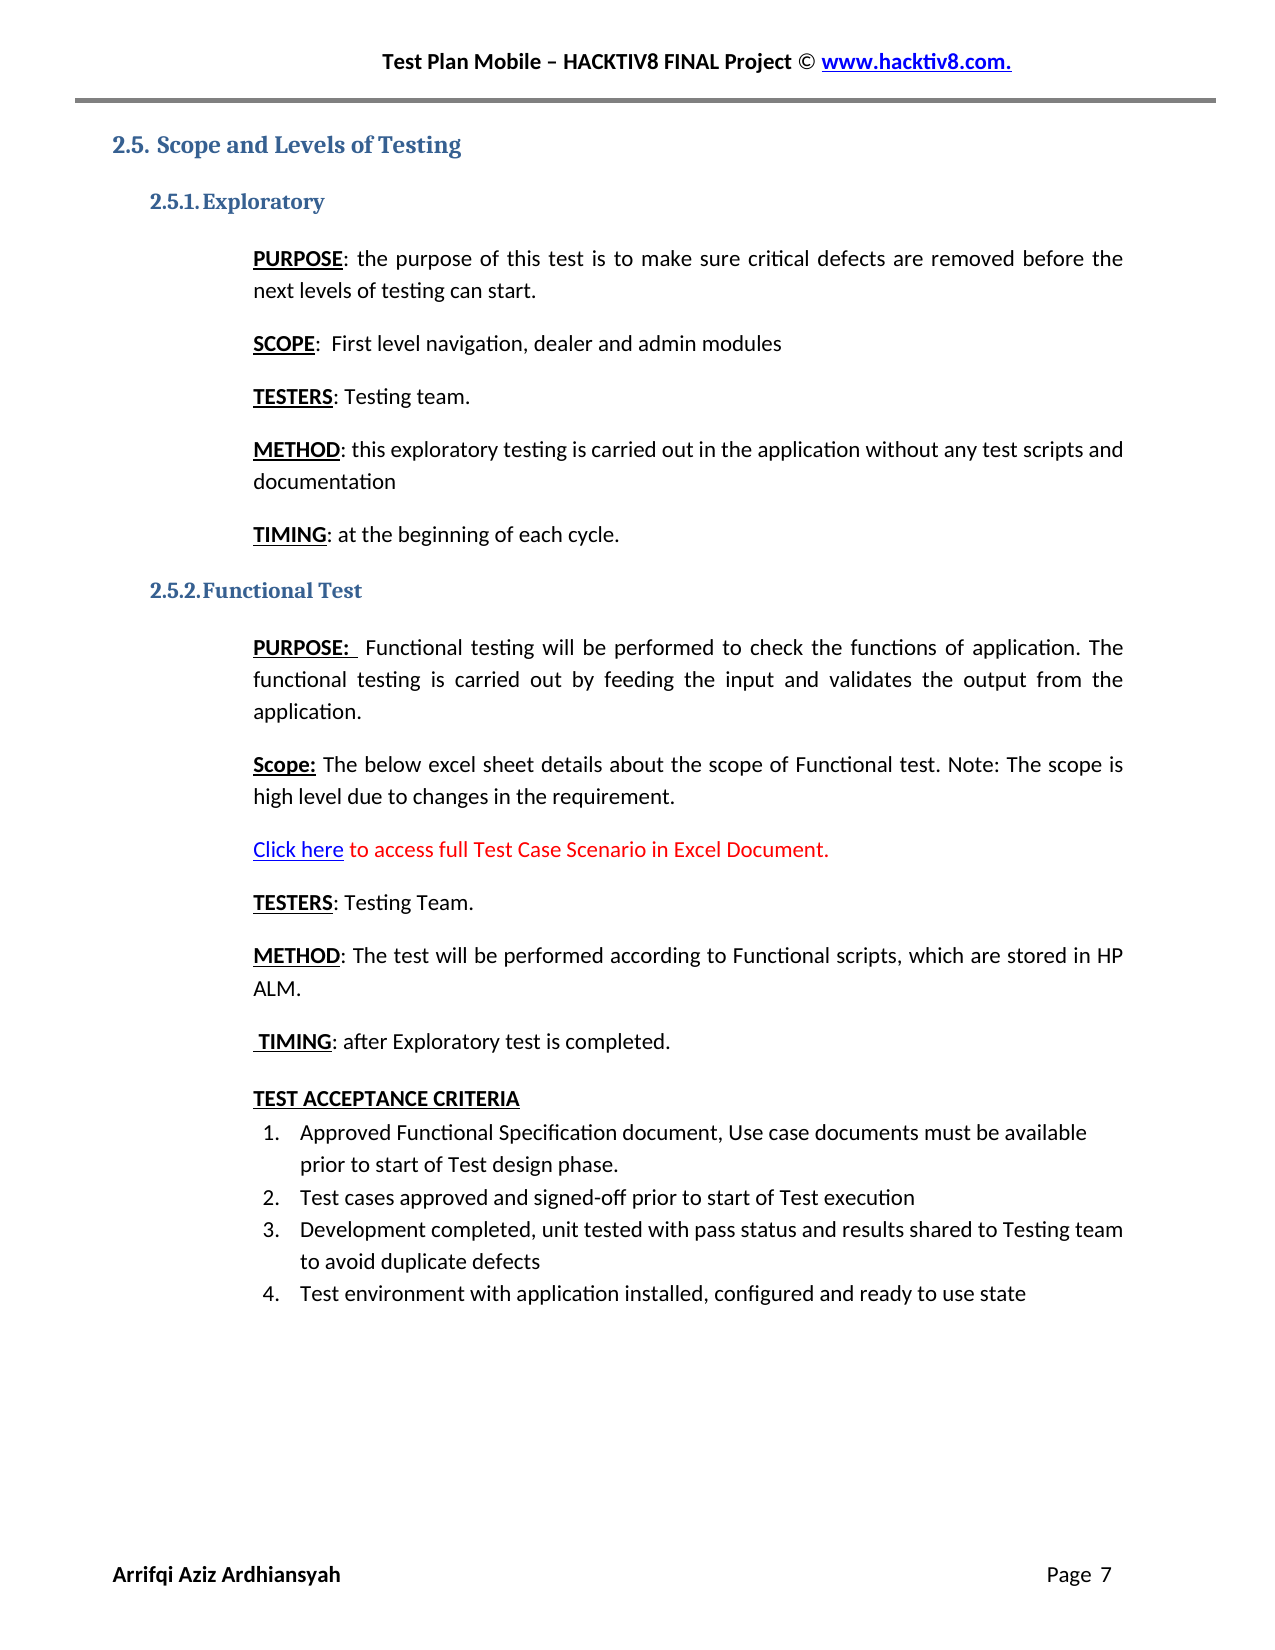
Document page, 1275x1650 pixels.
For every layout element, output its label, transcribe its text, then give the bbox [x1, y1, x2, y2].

subtitle Scope and Levels of Testing [112, 131, 1125, 159]
text SCOPE: First level navigation, dealer and admin modules [253, 329, 1125, 357]
text PURPOSE: Functional testing will be performed to check the functions of application. The functional testing is carried out by feeding the input and validates the output from the application. [253, 633, 1125, 725]
text TESTERS: Testing team. [253, 382, 1125, 410]
text TIMING: after Exploratory test is completed. [253, 1027, 1125, 1055]
subtitle Exploratory [150, 189, 1125, 215]
text TESTERS: Testing Team. [253, 888, 1125, 917]
list Approved Functional Specification document, Use case documents must be available prior to start of Test design phase. [262, 1118, 1125, 1178]
text Scope: The below excel sheet details about the scope of Functional test. Note: The scope is high level due to changes in the requirement. [253, 750, 1125, 811]
list Test environment with application installed, configured and ready to use state [262, 1279, 1125, 1307]
list Test cases approved and signed-off prior to start of Test execution [262, 1183, 1125, 1211]
text Click here to access full Test Case Scenario in Excel Document. [253, 836, 1125, 863]
text METHOD: this exploratory testing is carried out in the application without any test scripts and documentation [253, 435, 1125, 496]
subtitle Functional Test [150, 578, 1125, 604]
list Development completed, unit tested with pass status and results shared to Testing team to avoid duplicate defects [262, 1215, 1125, 1275]
text TIMING: at the beginning of each cycle. [253, 521, 1125, 548]
text PURPOSE: the purpose of this test is to make sure critical defects are removed before the next levels of testing can start. [253, 244, 1125, 304]
text METHOD: The test will be performed according to Functional scripts, which are stored in HP ALM. [253, 942, 1125, 1002]
subtitle TEST ACCEPTANCE CRITERIA [253, 1084, 1125, 1112]
